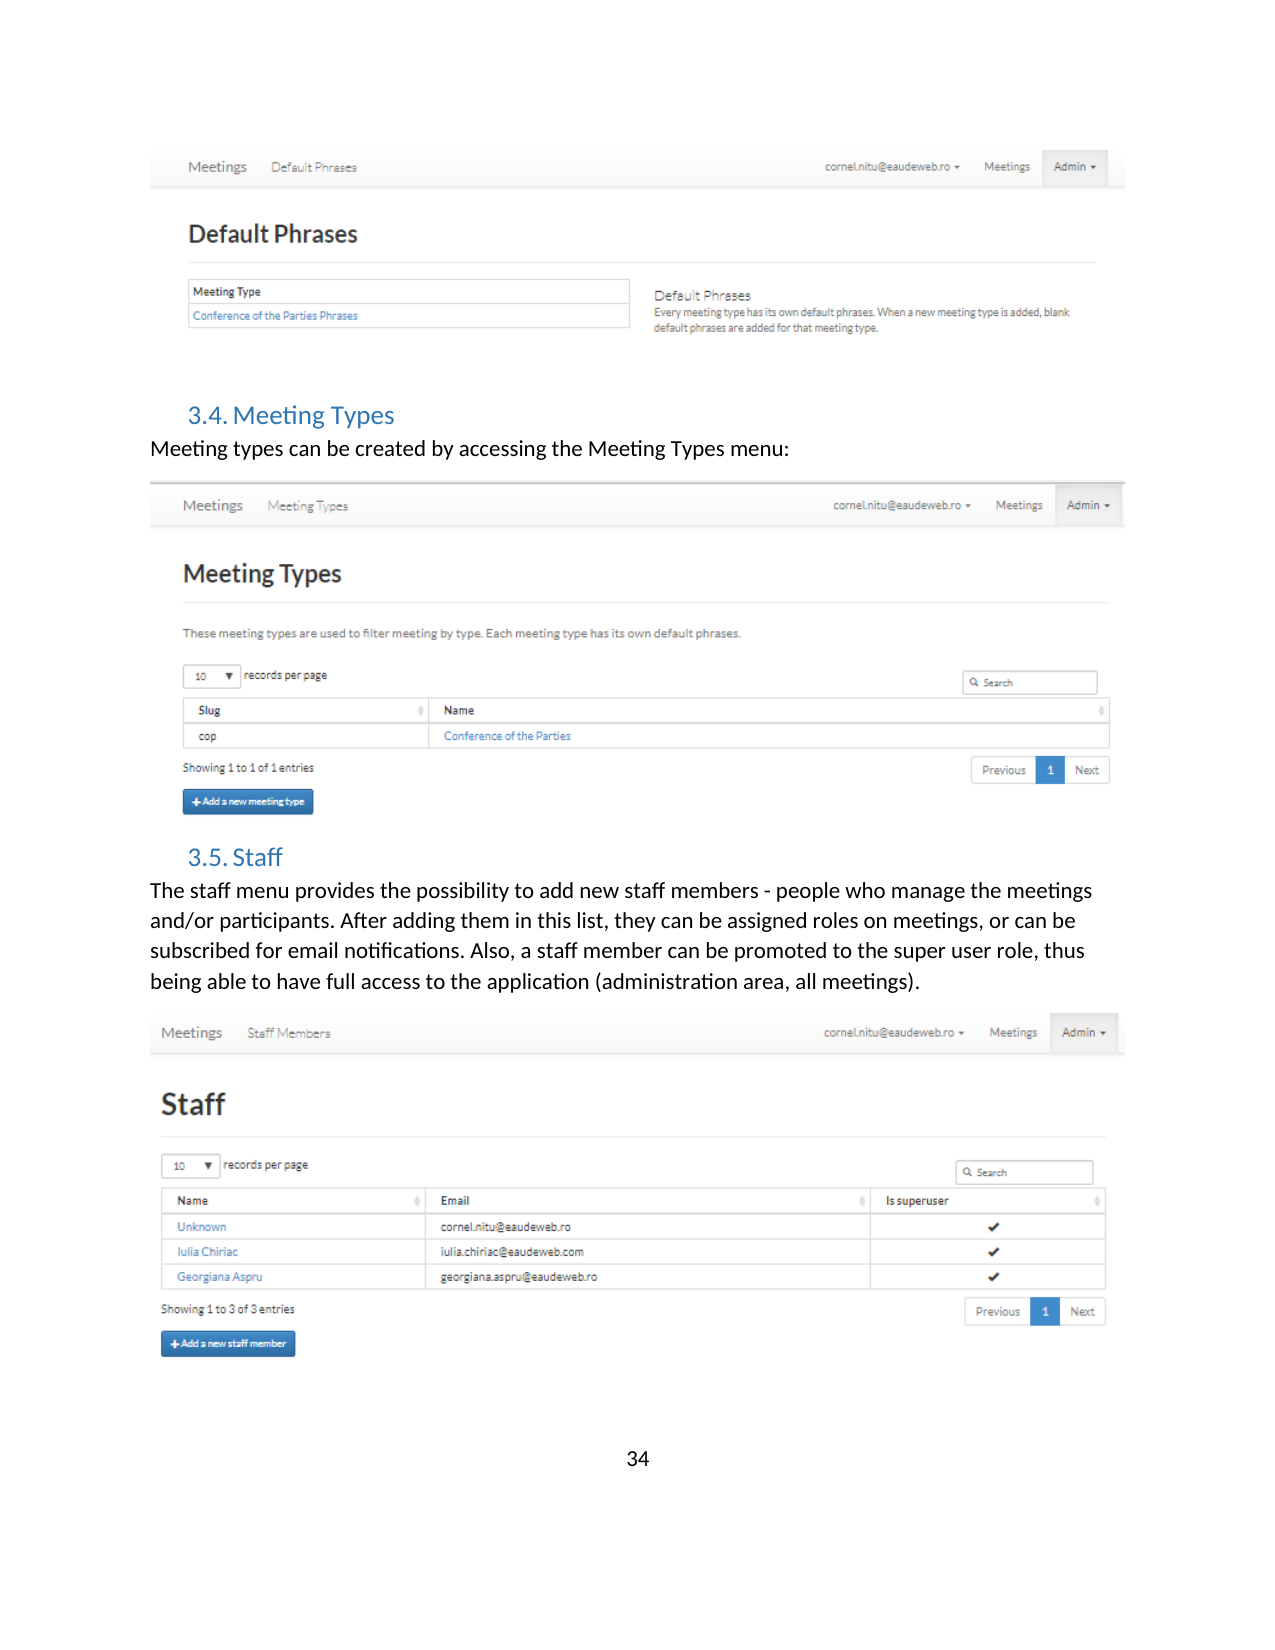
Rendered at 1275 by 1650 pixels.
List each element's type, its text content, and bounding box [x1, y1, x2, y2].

text The staff menu provides the possibility to add new staff members - people who manage the meetings and/or participants. After adding them in this list, they can be assigned roles on meetings, or can be subscribed for email notifications. Also, a staff member can be promoted to the super user role, thus being able to have full access to the application (administration area, all meetings). [150, 876, 1125, 995]
subtitle Staff [187, 841, 1125, 874]
picture [150, 1013, 1125, 1367]
text Meeting types can be created by accessing the Meeting Types menu: [150, 434, 1125, 462]
picture [150, 480, 1125, 822]
subtitle Meeting Types [187, 398, 1125, 431]
picture [150, 150, 1125, 380]
